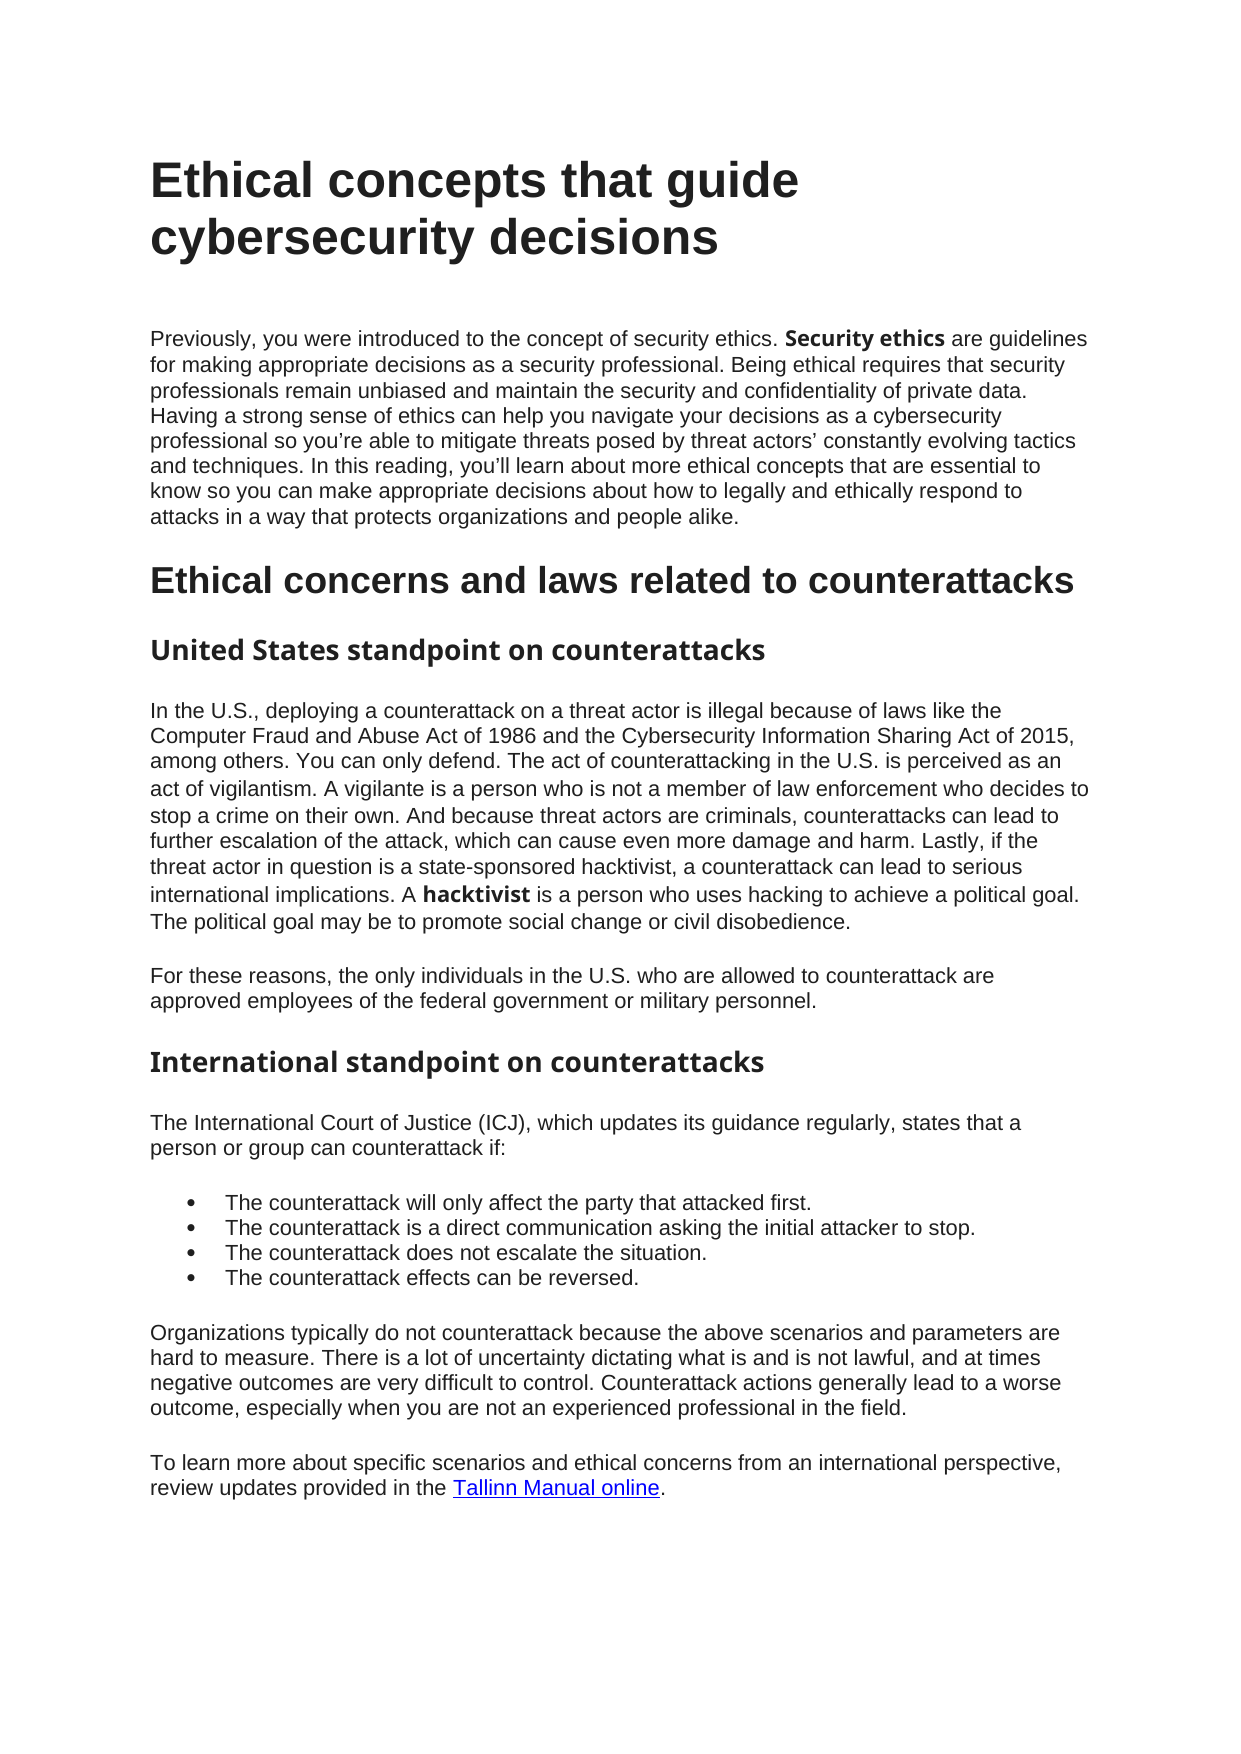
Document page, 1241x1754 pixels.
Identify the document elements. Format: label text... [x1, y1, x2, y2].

text In the U.S., deploying a counterattack on a threat actor is illegal because of laws like the Computer Fraud and Abuse Act of 1986 and the Cybersecurity Information Sharing Act of 2015, among others. You can only defend. The act of counterattacking in the U.S. is perceived as an act of vigilantism. A vigilante is a person who is not a member of law enforcement who decides to stop a crime on their own. And because threat actors are criminals, counterattacks can lead to further escalation of the attack, which can cause even more damage and harm. Lastly, if the threat actor in question is a state-sponsored hacktivist, a counterattack can lead to serious international implications. A hacktivist is a person who uses hacking to achieve a political goal. The political goal may be to promote social change or civil disobedience. [150, 698, 1090, 934]
list The counterattack effects can be reversed. [187, 1265, 1090, 1290]
text Previously, you were introduced to the concept of security ethics. Security ethics are guidelines for making appropriate decisions as a security professional. Being ethical requires that security professionals remain unbiased and maintain the security and confidentiality of private data. Having a strong sense of ethics can help you navigate your decisions as a cybersecurity professional so you’re able to mitigate threats posed by threat actors’ constantly evolving tactics and techniques. In this reading, you’ll learn about more ethical concepts that are essential to know so you can make appropriate decisions about how to legally and ethically respond to attacks in a way that protects organizations and people alike. [150, 322, 1090, 529]
text The International Court of Justice (ICJ), which updates its guidance regularly, states that a person or group can counterattack if: [150, 1110, 1090, 1160]
text To learn more about specific scenarios and ethical concerns from an international perspective, review updates provided in the Tallinn Manual online. [150, 1449, 1090, 1500]
text Ethical concerns and laws related to counterattacks [150, 558, 1090, 601]
text For these reasons, the only individuals in the U.S. who are allowed to counterattack are approved employees of the federal government or military personnel. [150, 963, 1090, 1013]
list The counterattack does not escalate the situation. [187, 1240, 1090, 1265]
list The counterattack will only affect the party that attacked first. [187, 1189, 1090, 1215]
list The counterattack is a direct communication asking the initial attacker to stop. [187, 1215, 1090, 1240]
text United States standpoint on counterattacks [150, 630, 1090, 668]
text Organizations typically do not counterattack because the above scenarios and parameters are hard to measure. There is a lot of uncertainty dictating what is and is not lawful, and at times negative outcomes are very difficult to control. Counterattack actions generally lead to a worse outcome, especially when you are not an experienced professional in the field. [150, 1319, 1090, 1420]
text Ethical concepts that guide cybersecurity decisions [150, 150, 1090, 265]
text International standpoint on counterattacks [150, 1042, 1090, 1081]
